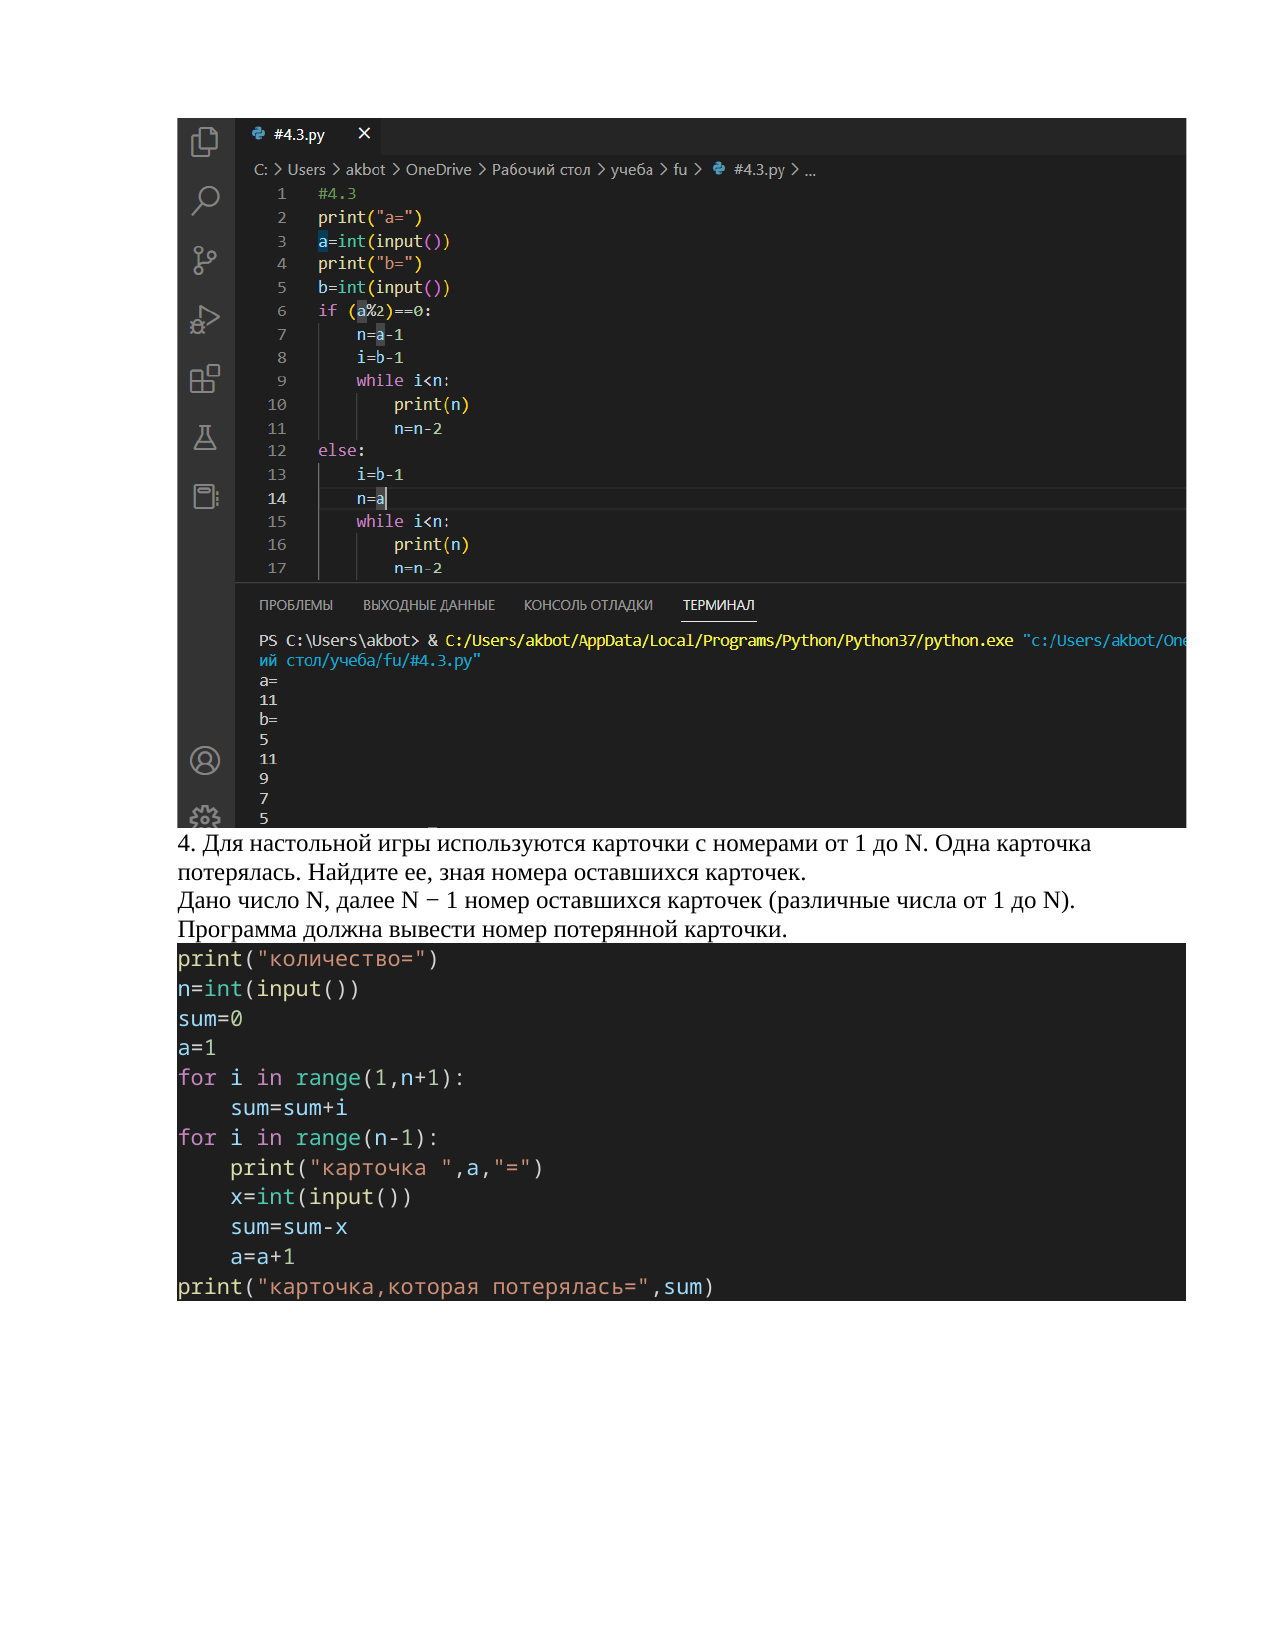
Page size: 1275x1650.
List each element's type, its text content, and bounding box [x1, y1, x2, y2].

text print("количество=") [177, 943, 1186, 973]
text print("карточка ",a,"=") [177, 1152, 1186, 1181]
text for i in range(1,n+1): [177, 1062, 1186, 1092]
text sum=sum+i [177, 1092, 1186, 1122]
text n=int(input()) [177, 973, 1186, 1003]
text print("карточка,которая потерялась=",sum) [177, 1271, 1186, 1301]
text x=int(input()) [177, 1181, 1186, 1211]
text for i in range(n-1): [177, 1122, 1186, 1152]
text sum=sum-x [177, 1211, 1186, 1241]
text sum=0 [177, 1003, 1186, 1032]
text Дано число N, далее N − 1 номер оставшихся карточек (различные числа от 1 до N). Программа должна вывести номер потерянной карточки. [177, 886, 1186, 943]
text 4. Для настольной игры используются карточки с номерами от 1 до N. Одна карточка потерялась. Найдите ее, зная номера оставшихся карточек. [177, 828, 1186, 886]
text a=a+1 [177, 1241, 1186, 1271]
text a=1 [177, 1032, 1186, 1062]
picture [177, 118, 1187, 828]
